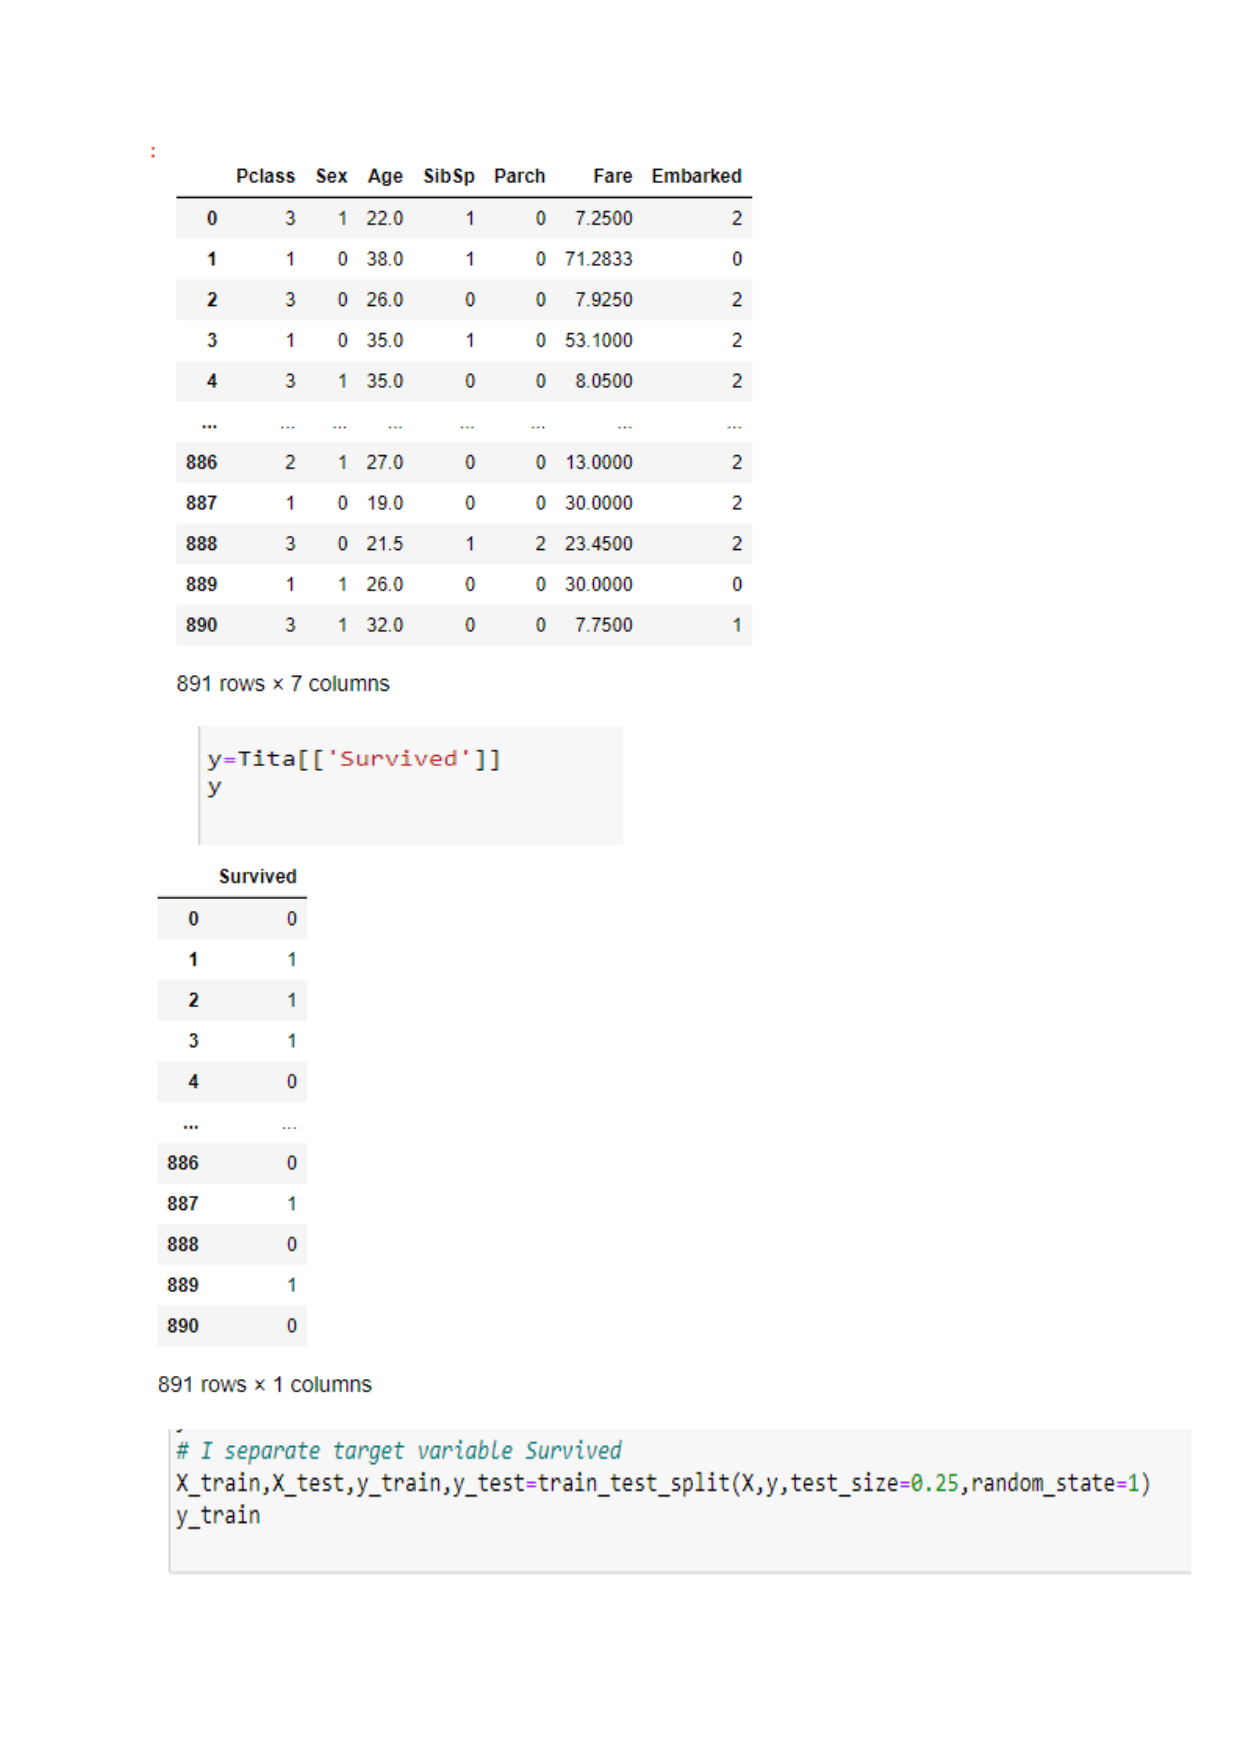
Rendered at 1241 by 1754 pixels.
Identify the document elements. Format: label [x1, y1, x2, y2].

picture [147, 863, 422, 1411]
picture [147, 1429, 1192, 1590]
picture [147, 726, 624, 845]
picture [147, 147, 776, 707]
